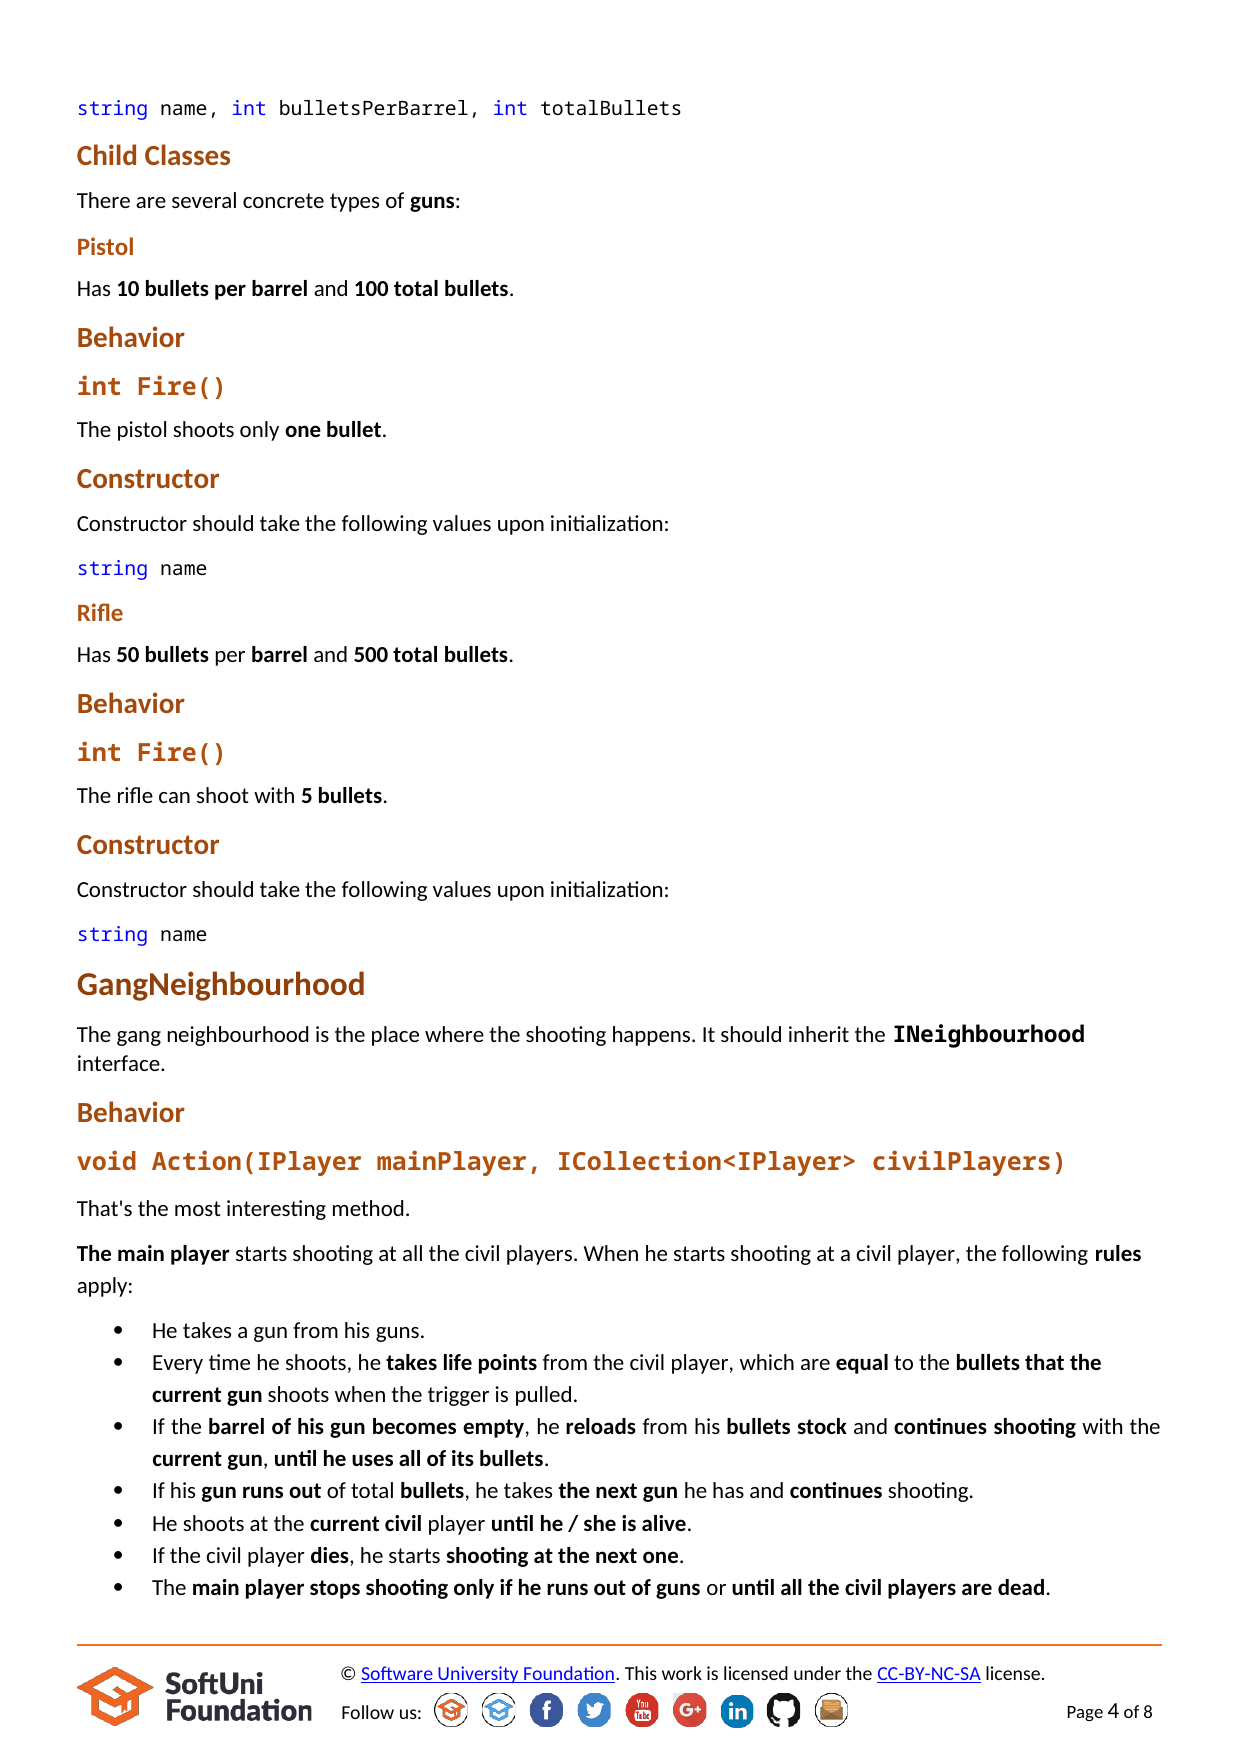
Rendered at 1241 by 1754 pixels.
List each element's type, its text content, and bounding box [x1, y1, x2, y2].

text The main player starts shooting at all the civil players. When he starts shooting at a civil player, the following rules [77, 1239, 1176, 1267]
picture [721, 1695, 730, 1704]
text The rifle can shoot with 5 bullets. [77, 781, 1176, 809]
picture [434, 1693, 468, 1727]
text Has 50 bullets per barrel and 500 total bullets. [77, 640, 1176, 668]
list If the barrel of his gun becomes empty, he reloads from his bullets stock and continues shooting with the [114, 1412, 1176, 1440]
text apply: [77, 1271, 1176, 1299]
subtitle Has 10 bullets per barrel and 100 total bullets. [77, 274, 1176, 302]
subtitle current gun, until he uses all of its bullets. [150, 1444, 551, 1472]
subtitle int Fire() [77, 734, 1176, 768]
text The pistol shoots only one bullet. [77, 415, 1176, 443]
list Every time he shoots, he takes life points from the civil player, which are equal to the bullets that the current gun shoots when the trigger is pulled. [114, 1348, 1164, 1408]
subtitle Behavior [77, 685, 1176, 721]
list If his gun runs out of total bullets, he takes the next gun he has and continues shooting. [114, 1476, 1176, 1504]
text There are several concrete types of guns: [77, 186, 1176, 214]
subtitle The main player stops shooting only if he runs out of guns or until all the civil players are dead. [114, 1573, 1176, 1601]
picture [673, 1693, 707, 1727]
subtitle void Action(IPlayer mainPlayer, ICollection<IPlayer> civilPlayers) [77, 1143, 1176, 1177]
subtitle Constructor [77, 460, 1176, 496]
text string name [77, 920, 1176, 947]
picture [814, 1693, 848, 1727]
subtitle Child Classes [77, 137, 1176, 172]
text int Fire() [77, 368, 1176, 403]
text That's the most interesting method. [77, 1194, 1176, 1222]
picture [745, 1719, 754, 1728]
picture [625, 1693, 659, 1727]
text Behavior [77, 319, 1176, 354]
picture [745, 1695, 754, 1704]
picture [76, 1667, 312, 1726]
list He takes a gun from his guns. [114, 1316, 1176, 1344]
list He shoots at the current civil player until he / she is alive. [114, 1509, 1176, 1537]
list If the civil player dies, he starts shooting at the next one. [114, 1541, 1176, 1569]
text string name, int bulletsPerBarrel, int totalBullets [77, 94, 1176, 121]
picture [736, 1708, 746, 1719]
text string name [77, 554, 1176, 581]
subtitle GangNeighbourhood [77, 963, 1176, 1004]
subtitle Pistol [77, 231, 1176, 261]
subtitle Rifle [77, 597, 1176, 627]
subtitle Behavior [77, 1094, 1176, 1129]
picture [766, 1693, 800, 1727]
text Constructor should take the following values upon initialization: [77, 509, 1176, 537]
picture [577, 1693, 611, 1727]
text Constructor should take the following values upon initialization: [77, 875, 1176, 903]
text The gang neighbourhood is the place where the shooting happens. It should inherit the INeighbourhood interface. [77, 1018, 1176, 1077]
subtitle Constructor [77, 826, 1176, 862]
picture [529, 1693, 563, 1727]
picture [482, 1693, 516, 1727]
picture [721, 1719, 730, 1728]
